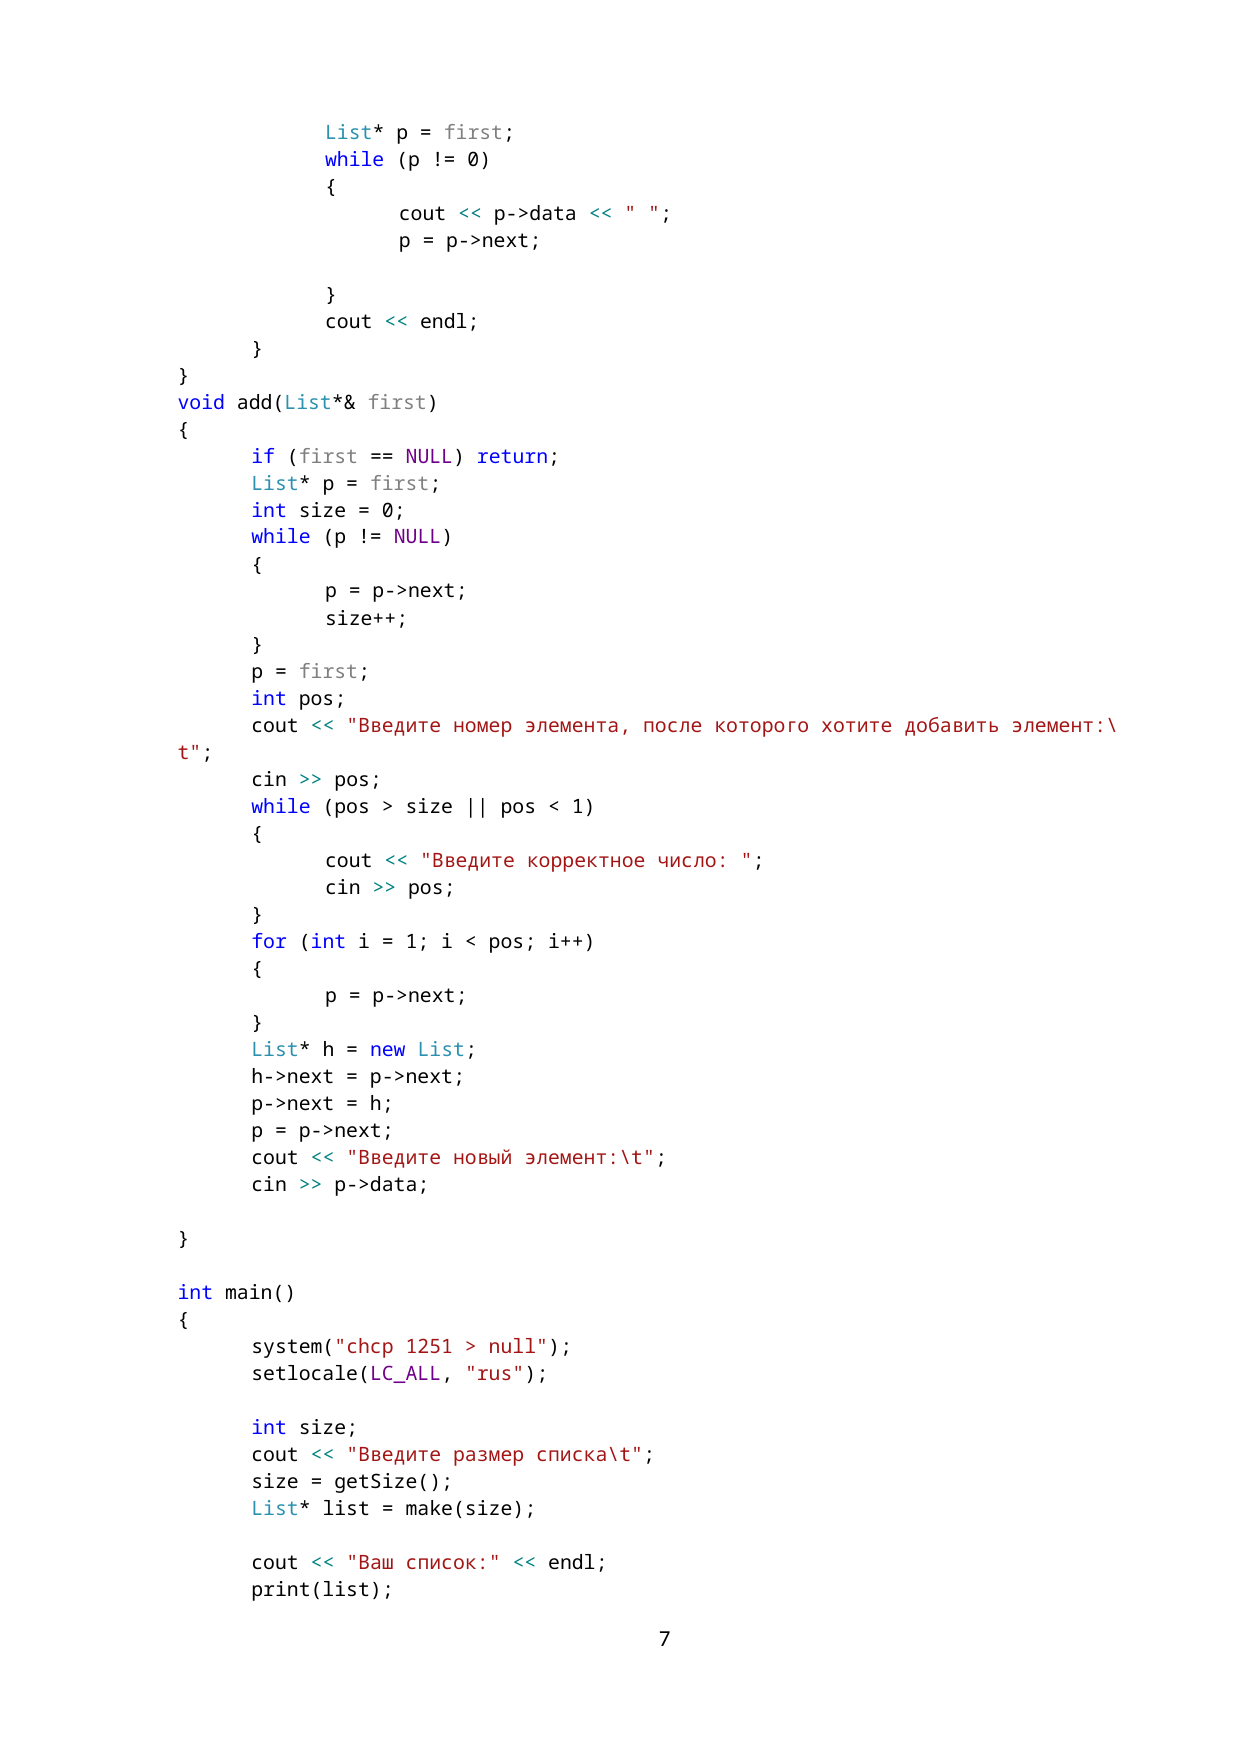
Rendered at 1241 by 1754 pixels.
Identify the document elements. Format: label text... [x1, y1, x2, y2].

text cin >> p->data; [177, 1170, 1152, 1197]
text p = first; [177, 658, 1152, 685]
text int size = 0; [177, 496, 1152, 523]
text int size; [177, 1413, 1152, 1440]
text void add(List*& first) [177, 388, 1152, 415]
text { [177, 1305, 1152, 1332]
text p = p->next; [177, 981, 1152, 1008]
text { [177, 819, 1152, 847]
text } [177, 1224, 1152, 1251]
text List* p = first; [177, 118, 1152, 145]
text size++; [177, 604, 1152, 631]
text List* h = new List; [177, 1035, 1152, 1062]
text List* p = first; [177, 469, 1152, 496]
text cout << endl; [177, 307, 1152, 334]
text { [177, 954, 1152, 981]
text cout << p->data << " "; [177, 199, 1152, 226]
text } [177, 280, 1152, 307]
text } [177, 631, 1152, 658]
text setlocale(LC_ALL, "rus"); [177, 1359, 1152, 1386]
text { [177, 415, 1152, 442]
text while (p != 0) [177, 145, 1152, 172]
text } [177, 901, 1152, 927]
text cout << "Введите новый элемент:\t"; [177, 1143, 1152, 1170]
text h->next = p->next; [177, 1062, 1152, 1089]
text p = p->next; [177, 577, 1152, 604]
text p->next = h; [177, 1089, 1152, 1116]
text p = p->next; [177, 1116, 1152, 1143]
text { [177, 172, 1152, 199]
text int main() [177, 1278, 1152, 1305]
text List* list = make(size); [177, 1494, 1152, 1521]
text } [177, 1008, 1152, 1035]
text } [177, 334, 1152, 361]
text int pos; [177, 685, 1152, 712]
text for (int i = 1; i < pos; i++) [177, 927, 1152, 954]
text while (p != NULL) [177, 523, 1152, 550]
text system("chcp 1251 > null"); [177, 1332, 1152, 1359]
text cout << "Введите номер элемента, после которого хотите добавить элемент:\t"; [177, 712, 1152, 766]
text cin >> pos; [177, 873, 1152, 901]
text cout << "Введите корректное число: "; [177, 847, 1152, 873]
text } [177, 361, 1152, 388]
text if (first == NULL) return; [177, 442, 1152, 469]
text print(list); [177, 1575, 1152, 1602]
text p = p->next; [177, 226, 1152, 253]
text cout << "Ваш список:" << endl; [177, 1548, 1152, 1575]
text while (pos > size || pos < 1) [177, 793, 1152, 819]
text { [177, 550, 1152, 577]
text size = getSize(); [177, 1467, 1152, 1494]
text cout << "Введите размер списка\t"; [177, 1440, 1152, 1467]
text cin >> pos; [177, 766, 1152, 793]
